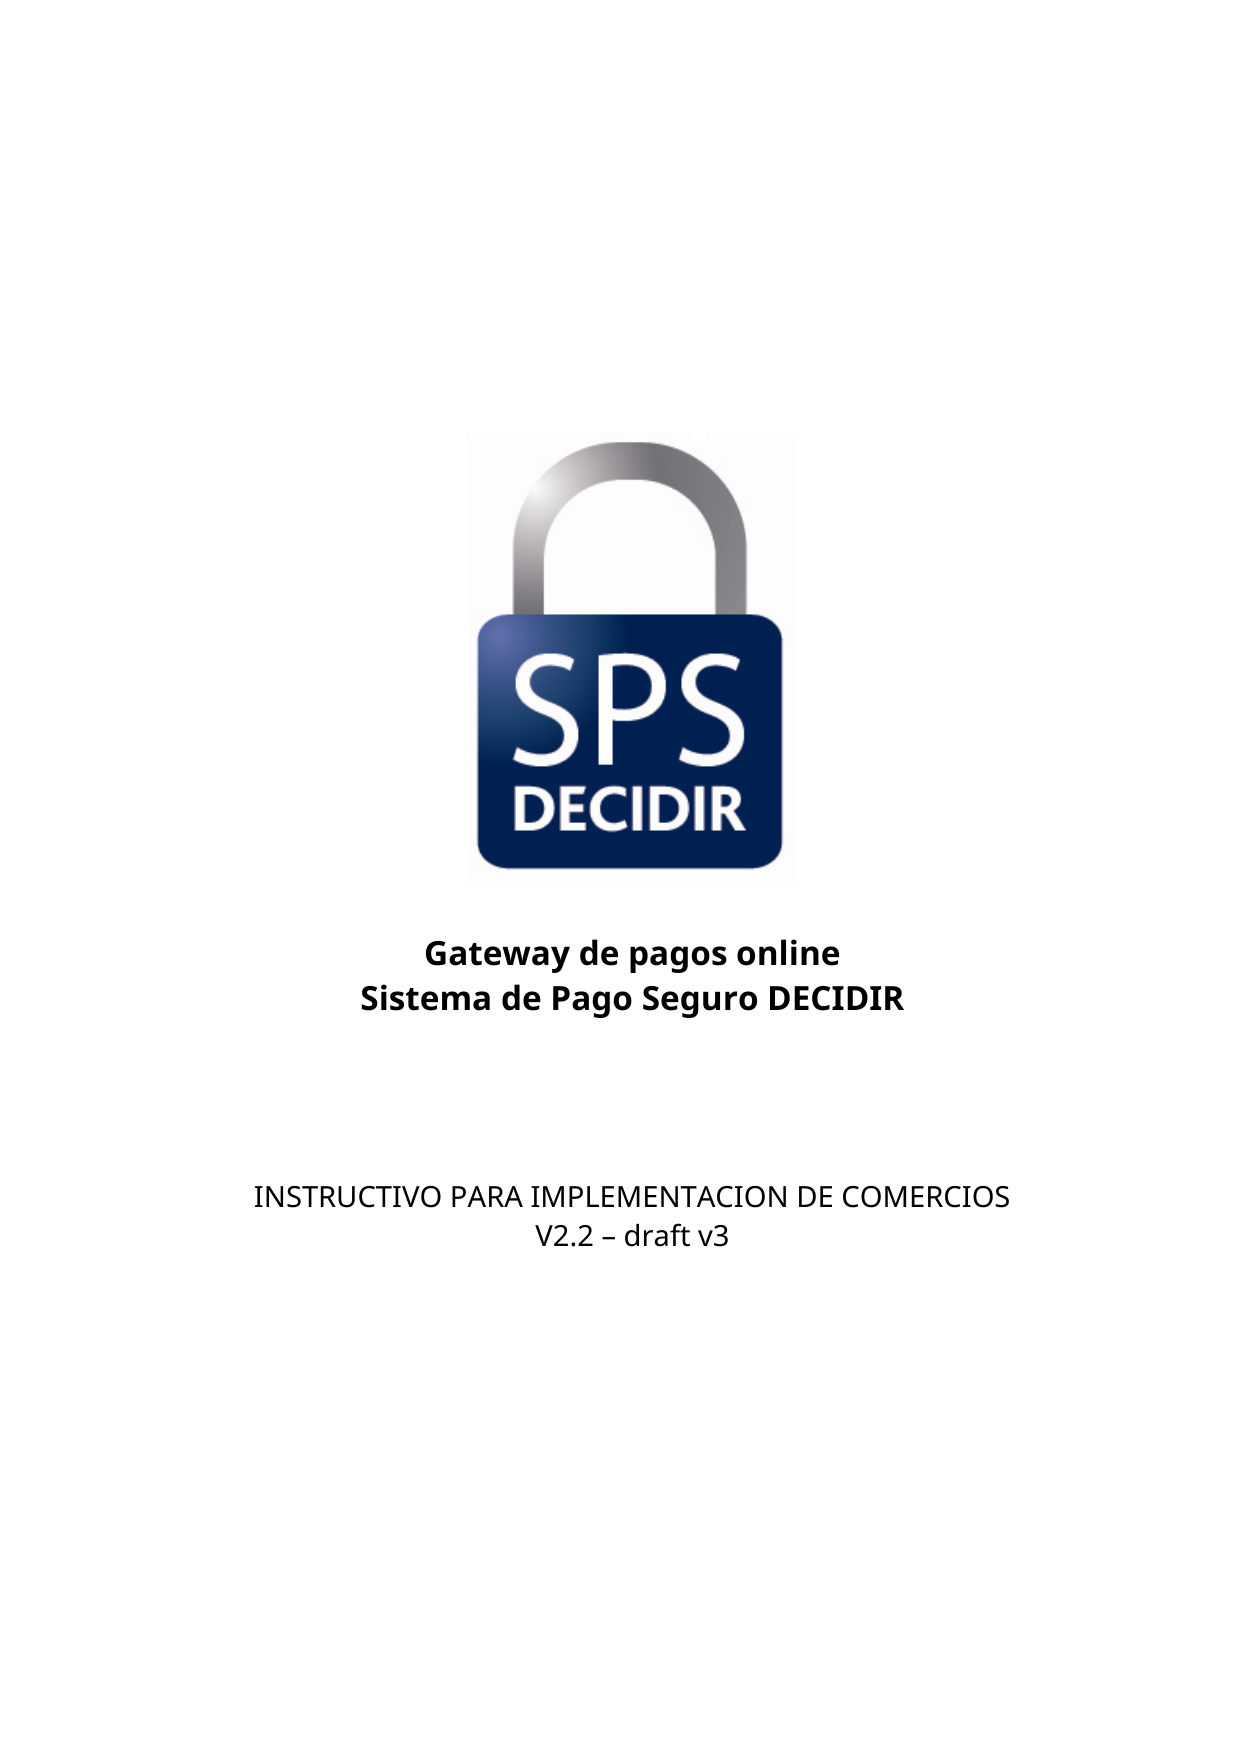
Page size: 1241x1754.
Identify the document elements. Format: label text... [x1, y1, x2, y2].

picture [455, 430, 810, 884]
text Sistema de Pago Seguro DECIDIR [148, 975, 1117, 1020]
text Gateway de pagos online [148, 929, 1117, 975]
text INSTRUCTIVO PARA IMPLEMENTACION DE COMERCIOS [148, 1176, 1117, 1216]
text V2.2 – draft v3 [148, 1216, 1117, 1255]
